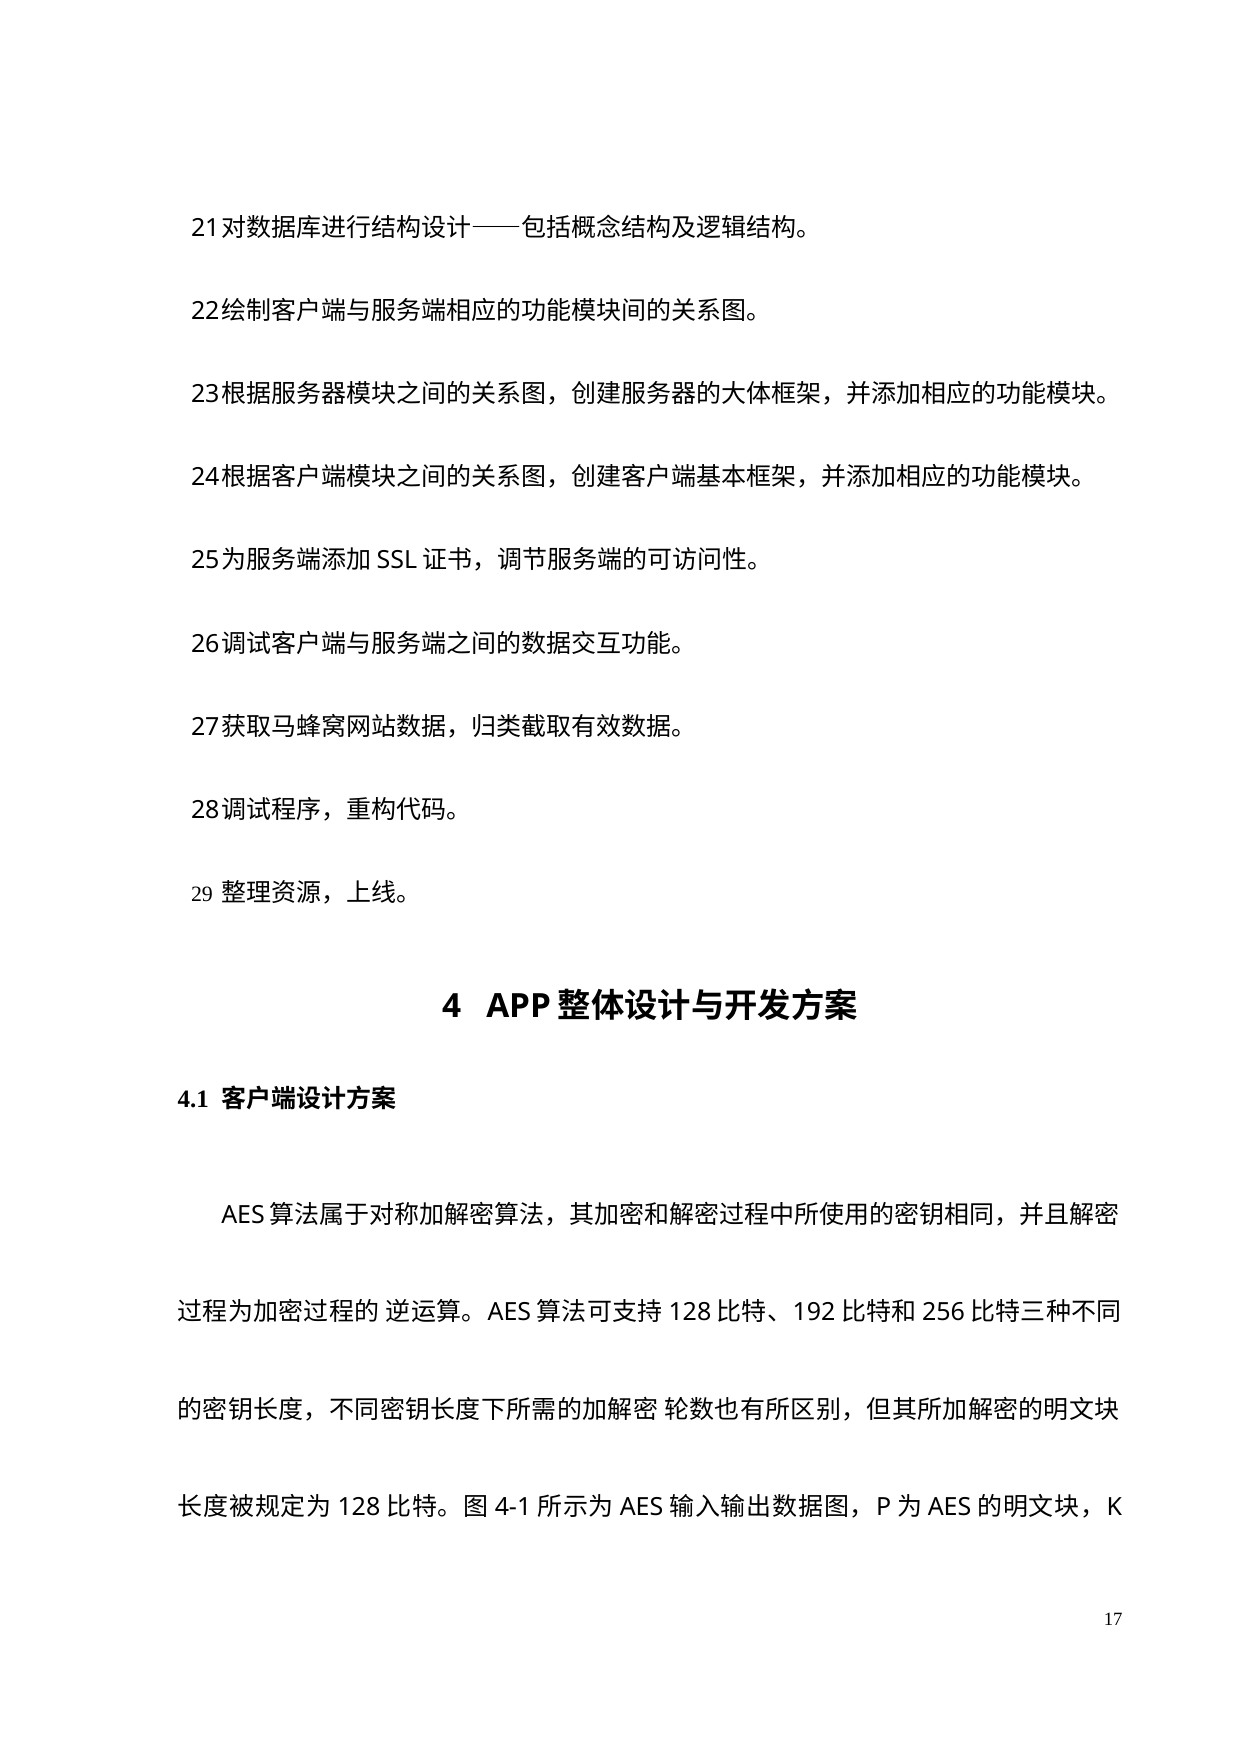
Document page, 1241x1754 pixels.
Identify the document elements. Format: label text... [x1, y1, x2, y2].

list 获取马蜂窝网站数据，归类截取有效数据。 [191, 692, 1122, 757]
list 整理资源，上线。 [191, 858, 1122, 923]
list 绘制客户端与服务端相应的功能模块间的关系图。 [191, 276, 1122, 341]
list 根据服务器模块之间的关系图，创建服务器的大体框架，并添加相应的功能模块。 [191, 359, 1122, 424]
list 调试程序，重构代码。 [191, 775, 1122, 840]
list 为服务端添加SSL证书，调节服务端的可访问性。 [191, 526, 1122, 591]
list 对数据库进行结构设计——包括概念结构及逻辑结构。 [191, 193, 1122, 258]
list 调试客户端与服务端之间的数据交互功能。 [191, 609, 1122, 674]
list 根据客户端模块之间的关系图，创建客户端基本框架，并添加相应的功能模块。 [191, 442, 1122, 507]
subtitle 客户端设计方案 [177, 1064, 1122, 1129]
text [177, 1180, 1122, 1537]
title APP整体设计与开发方案 [177, 970, 1122, 1035]
